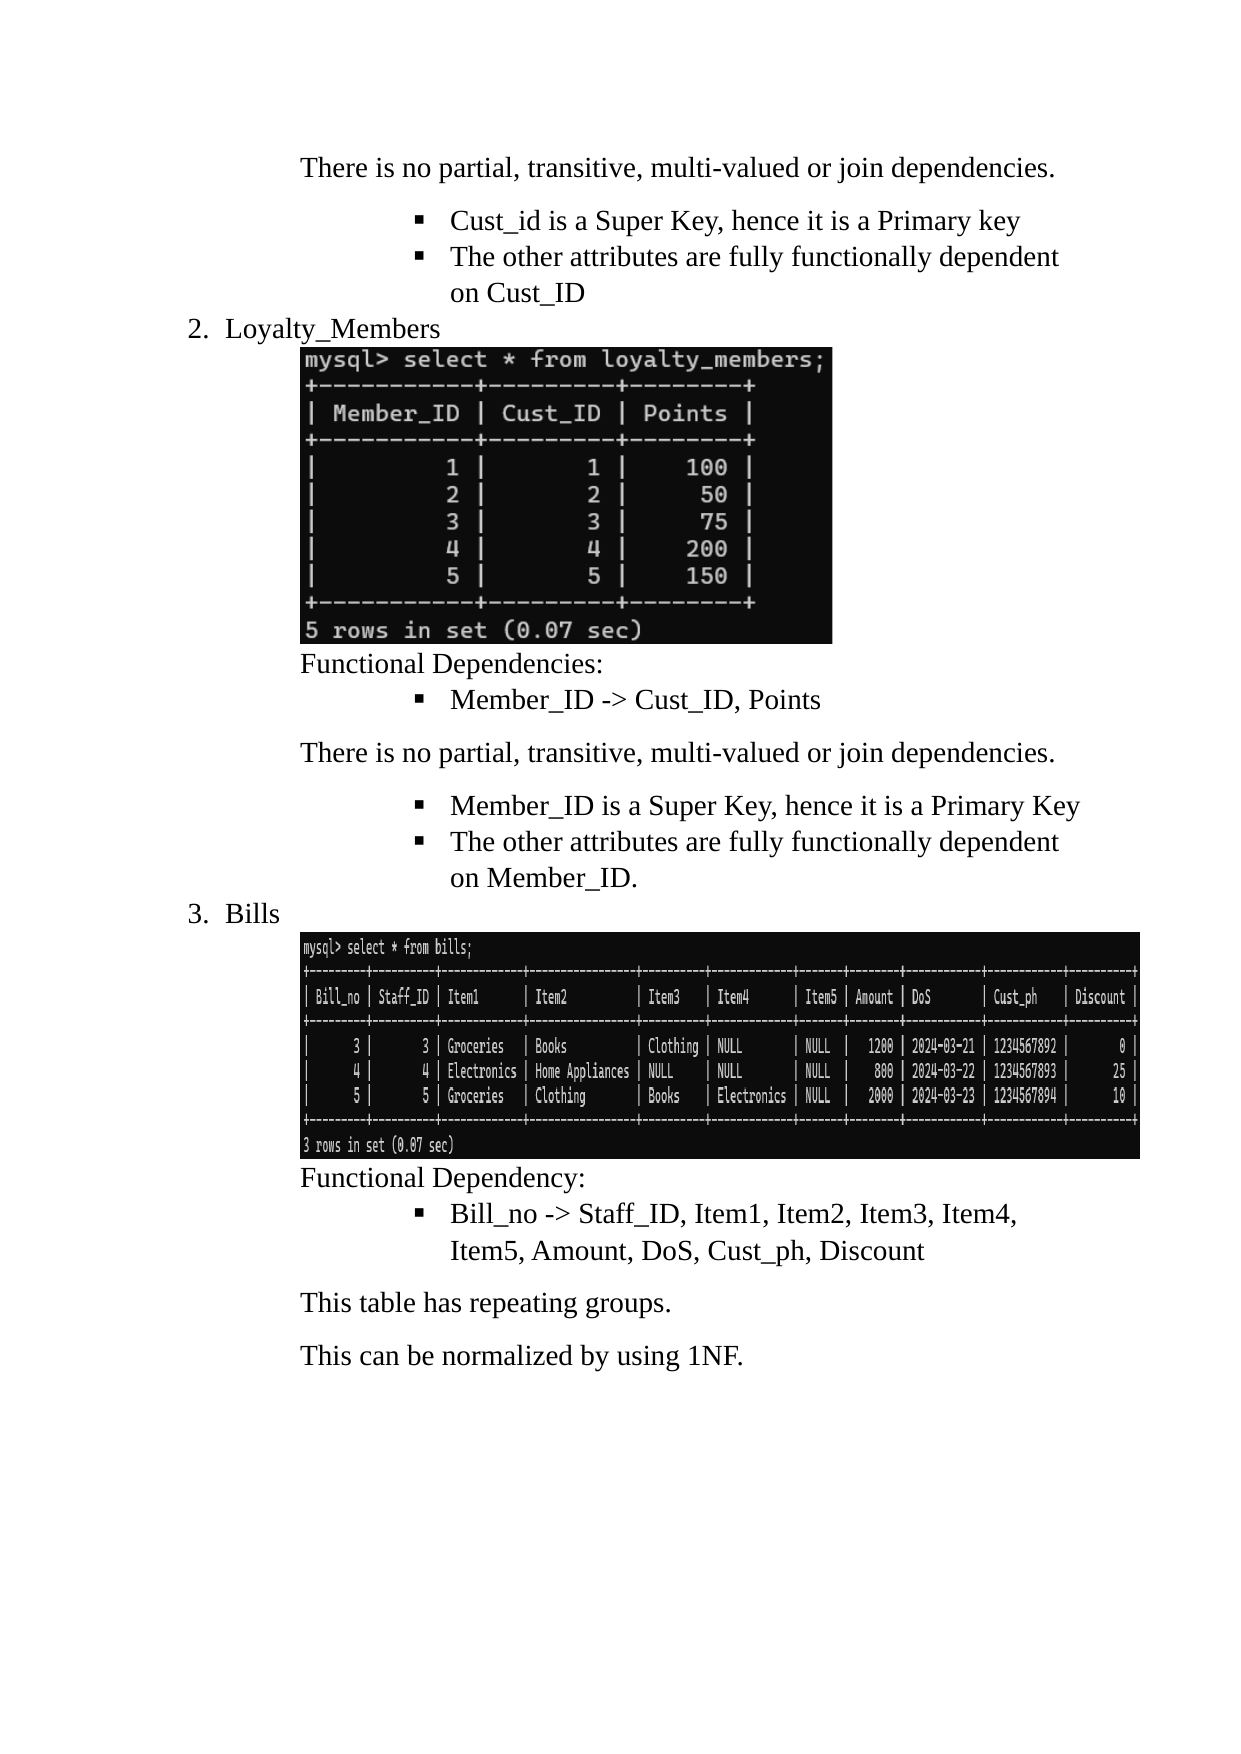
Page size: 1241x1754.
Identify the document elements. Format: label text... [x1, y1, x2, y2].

list The other attributes are fully functionally dependent on Member_ID. [412, 824, 1090, 894]
list Member_ID -> Cust_ID, Points [412, 682, 1090, 716]
list Member_ID is a Super Key, hence it is a Primary Key [412, 788, 1090, 822]
text This can be normalized by using 1NF. [300, 1338, 1090, 1372]
list Bill_no -> Staff_ID, Item1, Item2, Item3, Item4, Item5, Amount, DoS, Cust_ph, Discount [412, 1197, 1090, 1266]
text There is no partial, transitive, multi-valued or join dependencies. [300, 735, 1090, 769]
list Functional Dependency: [300, 1160, 1090, 1194]
picture [300, 932, 1140, 1159]
list Loyalty_Members [187, 311, 1090, 345]
list The other attributes are fully functionally dependent on Cust_ID [412, 239, 1090, 309]
list Bills [187, 897, 1090, 930]
text There is no partial, transitive, multi-valued or join dependencies. [300, 150, 1090, 183]
text This table has repeating groups. [300, 1286, 1090, 1319]
list Cust_id is a Super Key, hence it is a Primary key [412, 203, 1090, 236]
list Functional Dependencies: [300, 646, 1090, 679]
picture [300, 347, 833, 644]
